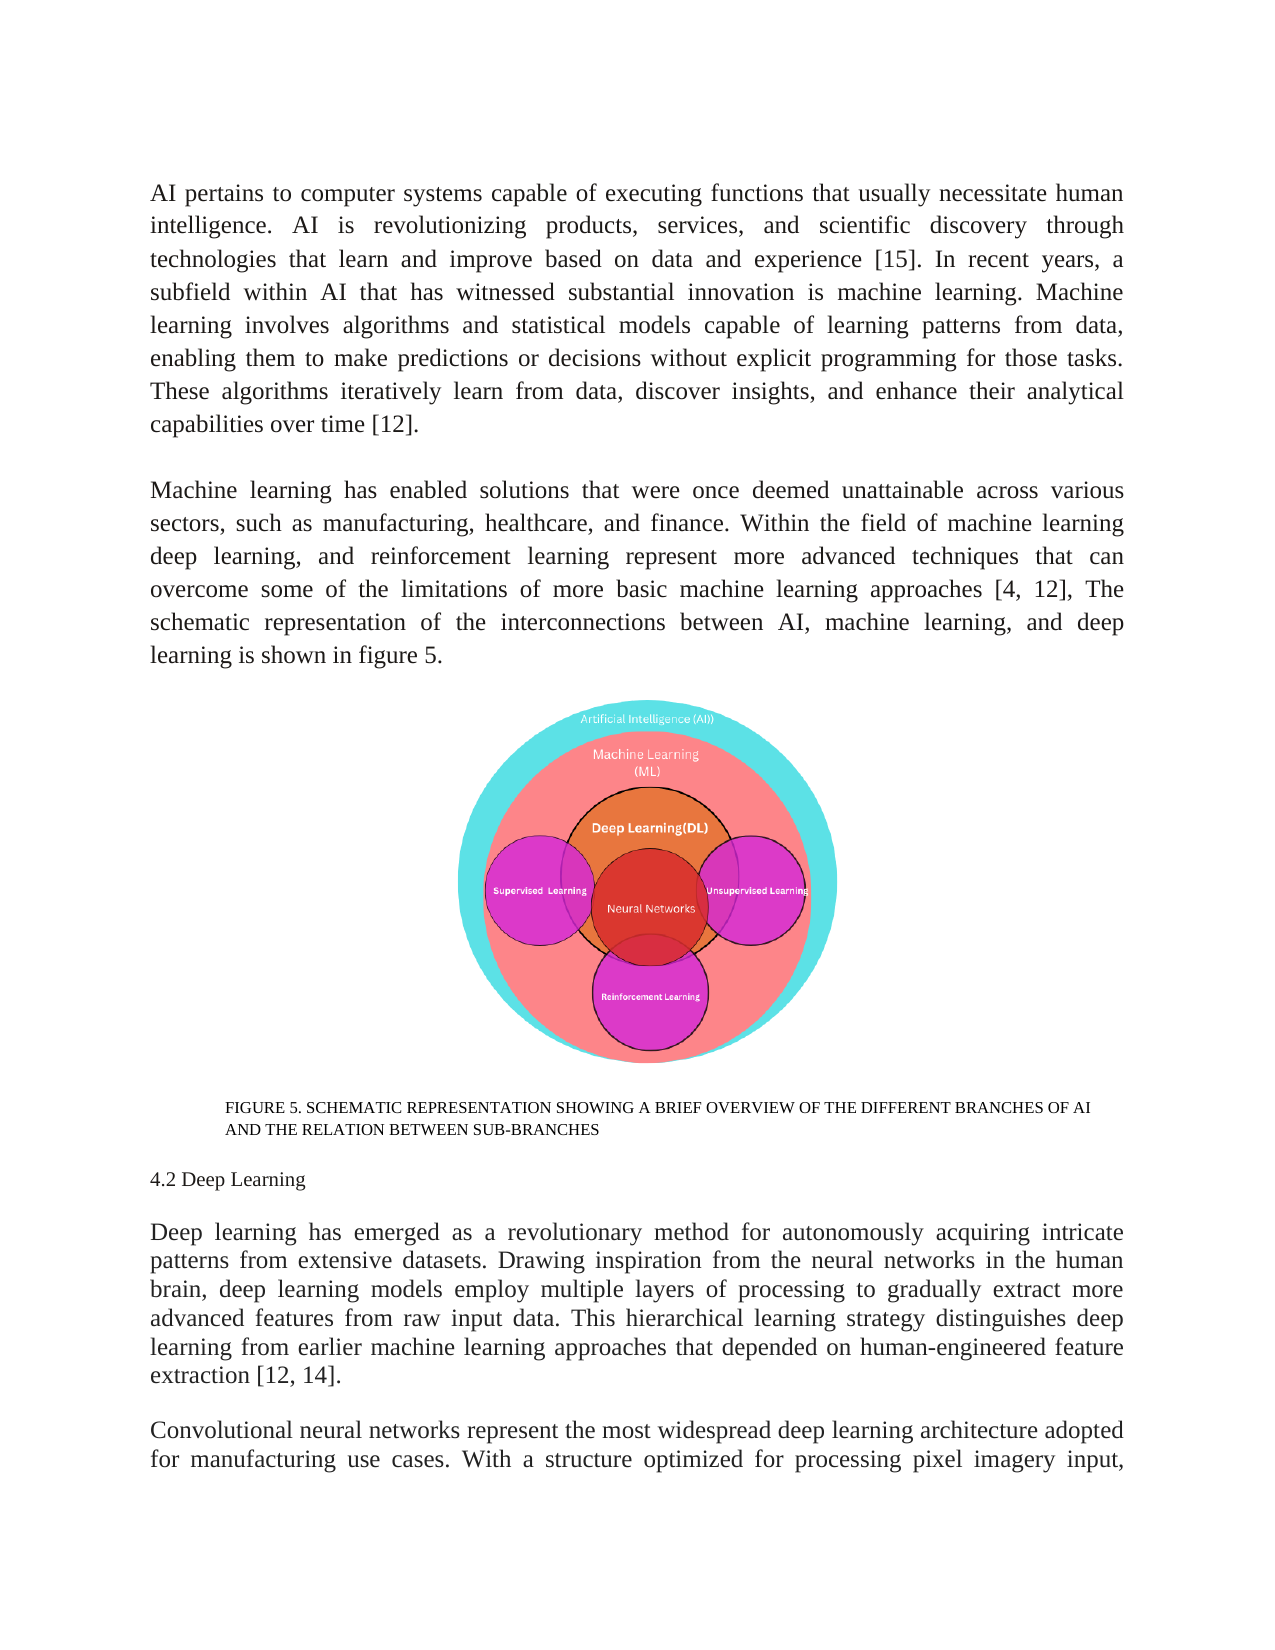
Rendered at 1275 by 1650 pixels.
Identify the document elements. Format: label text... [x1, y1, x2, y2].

picture [450, 700, 842, 1070]
text Deep learning has emerged as a revolutionary method for autonomously acquiring intricate patterns from extensive datasets. Drawing inspiration from the neural networks in the human brain, deep learning models employ multiple layers of processing to gradually extract more advanced features from raw input data. This hierarchical learning strategy distinguishes deep learning from earlier machine learning approaches that depended on human-engineered feature extraction [12, 14]. [150, 1217, 1125, 1389]
text Machine learning has enabled solutions that were once deemed unattainable across various sectors, such as manufacturing, healthcare, and finance. Within the field of machine learning deep learning, and reinforcement learning represent more advanced techniques that can overcome some of the limitations of more basic machine learning approaches [4, 12], The schematic representation of the interconnections between AI, machine learning, and deep learning is shown in figure 5. [150, 475, 1125, 669]
text FIGURE 5. SCHEMATIC REPRESENTATION SHOWING A BRIEF OVERVIEW OF THE DIFFERENT BRANCHES OF AI AND THE RELATION BETWEEN SUB-BRANCHES [225, 1098, 1125, 1139]
text 4.2 Deep Learning [150, 1167, 1125, 1191]
text AI pertains to computer systems capable of executing functions that usually necessitate human intelligence. AI is revolutionizing products, services, and scientific discovery through technologies that learn and improve based on data and experience [15]. In recent years, a subfield within AI that has witnessed substantial innovation is machine learning. Machine learning involves algorithms and statistical models capable of learning patterns from data, enabling them to make predictions or decisions without explicit programming for those tasks. These algorithms iteratively learn from data, discover insights, and enhance their analytical capabilities over time [12]. [150, 178, 1125, 437]
